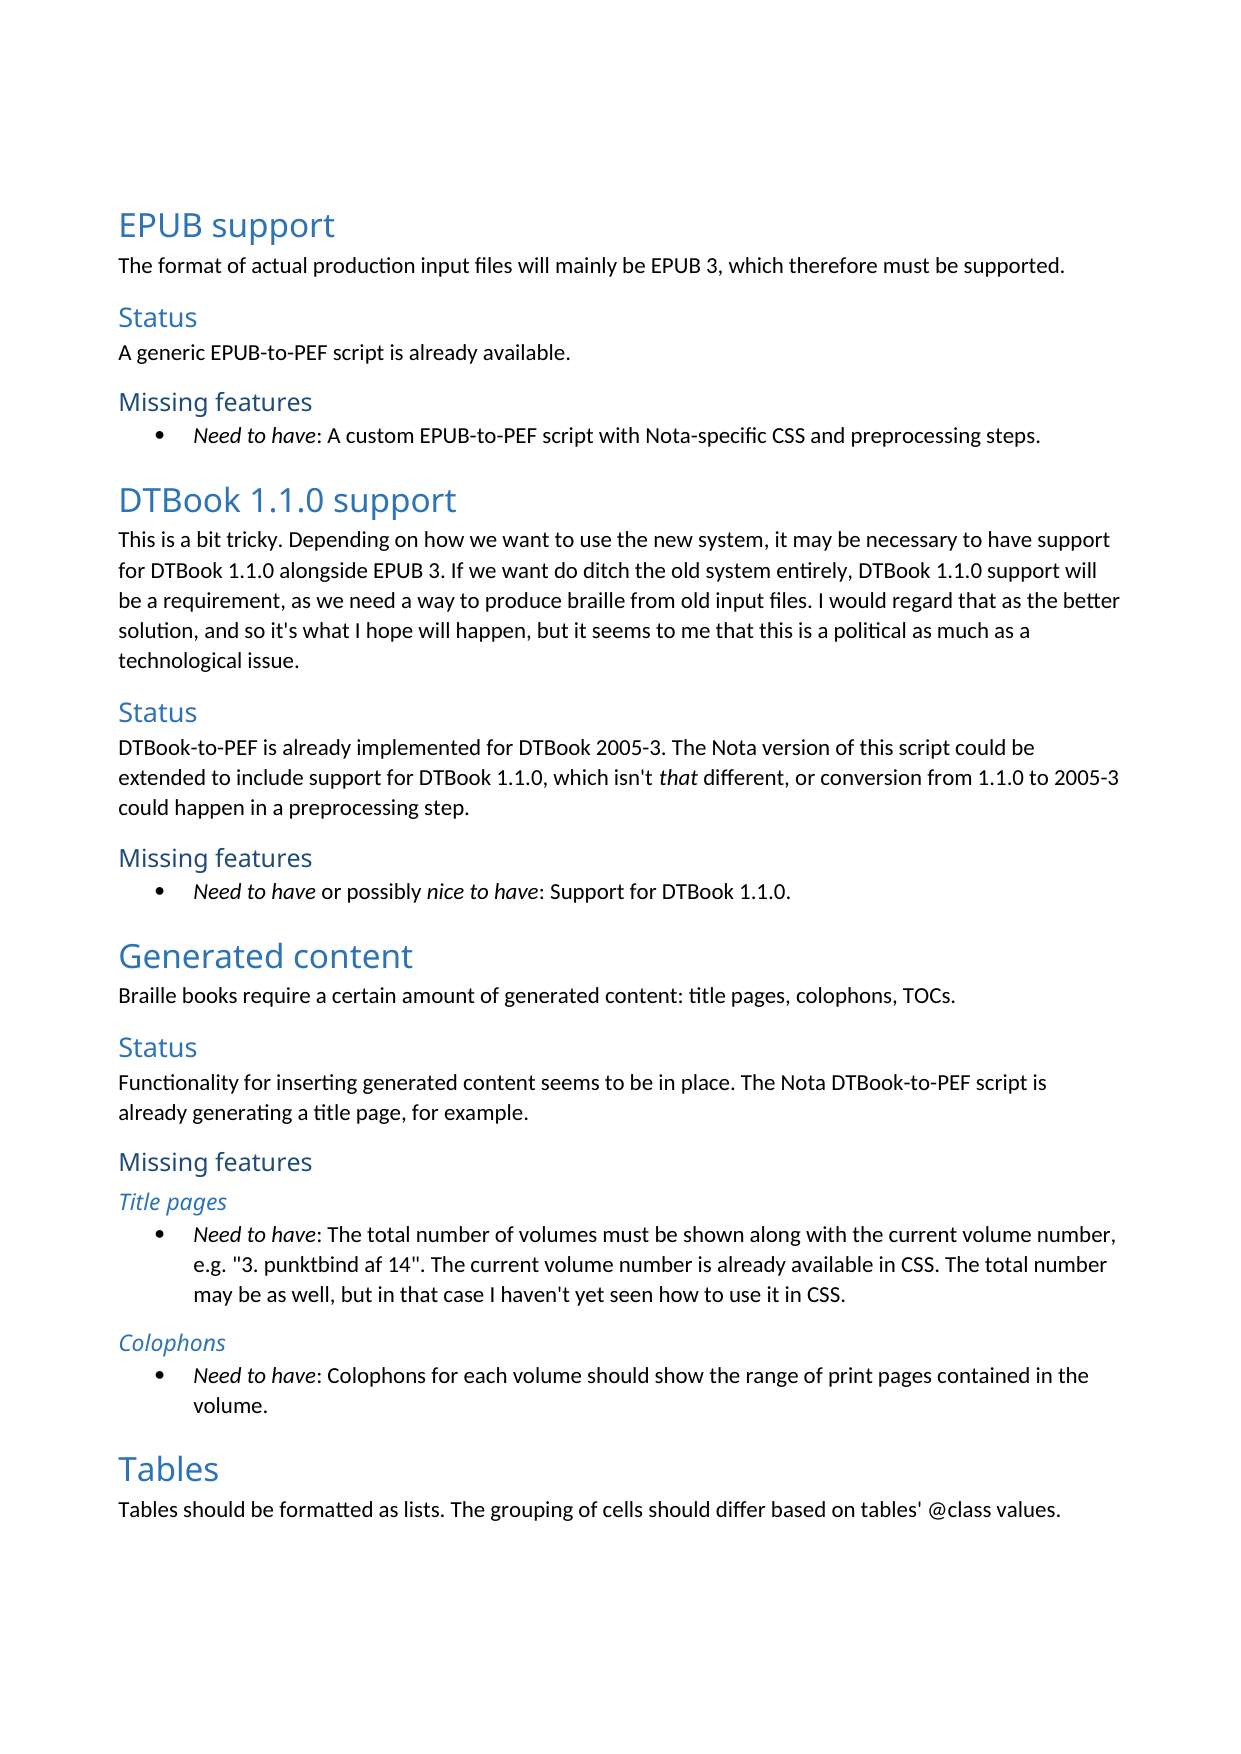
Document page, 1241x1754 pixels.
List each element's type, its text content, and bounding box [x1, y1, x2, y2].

subtitle DTBook 1.1.0 support [118, 477, 1122, 522]
subtitle Tables [118, 1446, 1122, 1492]
text The format of actual production input files will mainly be EPUB 3, which therefore must be supported. [118, 251, 1122, 279]
subtitle Status [118, 298, 1122, 335]
text Tables should be formatted as lists. The grouping of cells should differ based on tables' @class values. [118, 1495, 1122, 1523]
list Need to have: Colophons for each volume should show the range of print pages contained in the volume. [156, 1361, 1122, 1419]
list Need to have or possibly nice to have: Support for DTBook 1.1.0. [156, 877, 1122, 905]
subtitle Missing features [118, 385, 1122, 419]
subtitle Missing features [118, 840, 1122, 874]
text A generic EPUB-to-PEF script is already available. [118, 338, 1122, 366]
subtitle Colophons [118, 1327, 1122, 1358]
subtitle Missing features [118, 1145, 1122, 1179]
subtitle Generated content [118, 932, 1122, 978]
subtitle Status [118, 693, 1122, 730]
list Need to have: The total number of volumes must be shown along with the current volume number, e.g. "3. punktbind af 14". The current volume number is already available in CSS. The total number may be as well, but in that case I haven't yet seen how to use it in CSS. [156, 1220, 1122, 1308]
subtitle Title pages [118, 1186, 1122, 1217]
list Need to have: A custom EPUB-to-PEF script with Nota-specific CSS and preprocessing steps. [156, 421, 1122, 449]
text Functionality for inserting generated content seems to be in place. The Nota DTBook-to-PEF script is already generating a title page, for example. [118, 1068, 1122, 1126]
subtitle Status [118, 1028, 1122, 1065]
text DTBook-to-PEF is already implemented for DTBook 2005-3. The Nota version of this script could be extended to include support for DTBook 1.1.0, which isn't that different, or conversion from 1.1.0 to 2005-3 could happen in a preprocessing step. [118, 733, 1122, 822]
text This is a bit tricky. Depending on how we want to use the new system, it may be necessary to have support for DTBook 1.1.0 alongside EPUB 3. If we want do ditch the old system entirely, DTBook 1.1.0 support will be a requirement, as we need a way to produce braille from old input files. I would regard that as the better solution, and so it's what I hope will happen, but it seems to me that this is a political as much as a technological issue. [118, 526, 1122, 674]
subtitle EPUB support [118, 202, 1122, 248]
text Braille books require a certain amount of generated content: title pages, colophons, TOCs. [118, 981, 1122, 1009]
